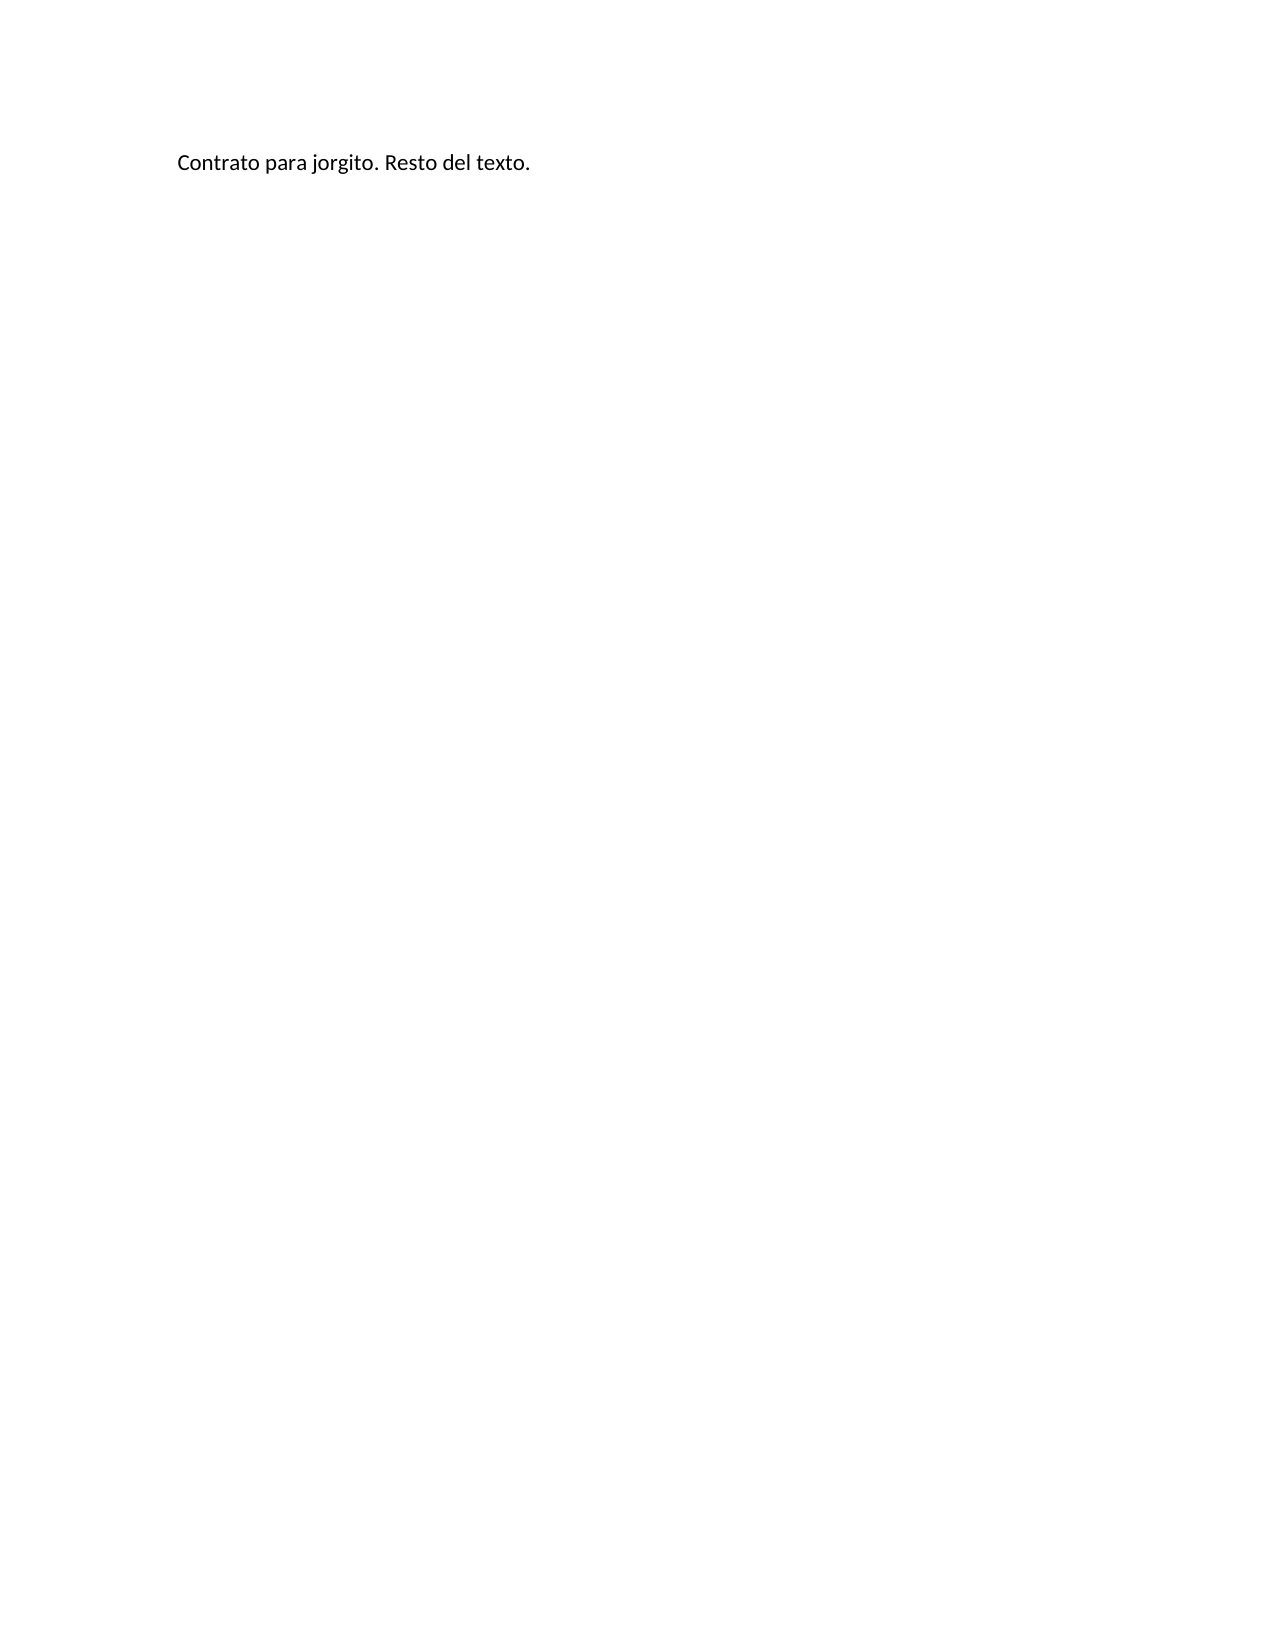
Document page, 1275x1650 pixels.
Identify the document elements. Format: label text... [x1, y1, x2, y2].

text Contrato para jorgito. Resto del texto. [177, 148, 1098, 176]
